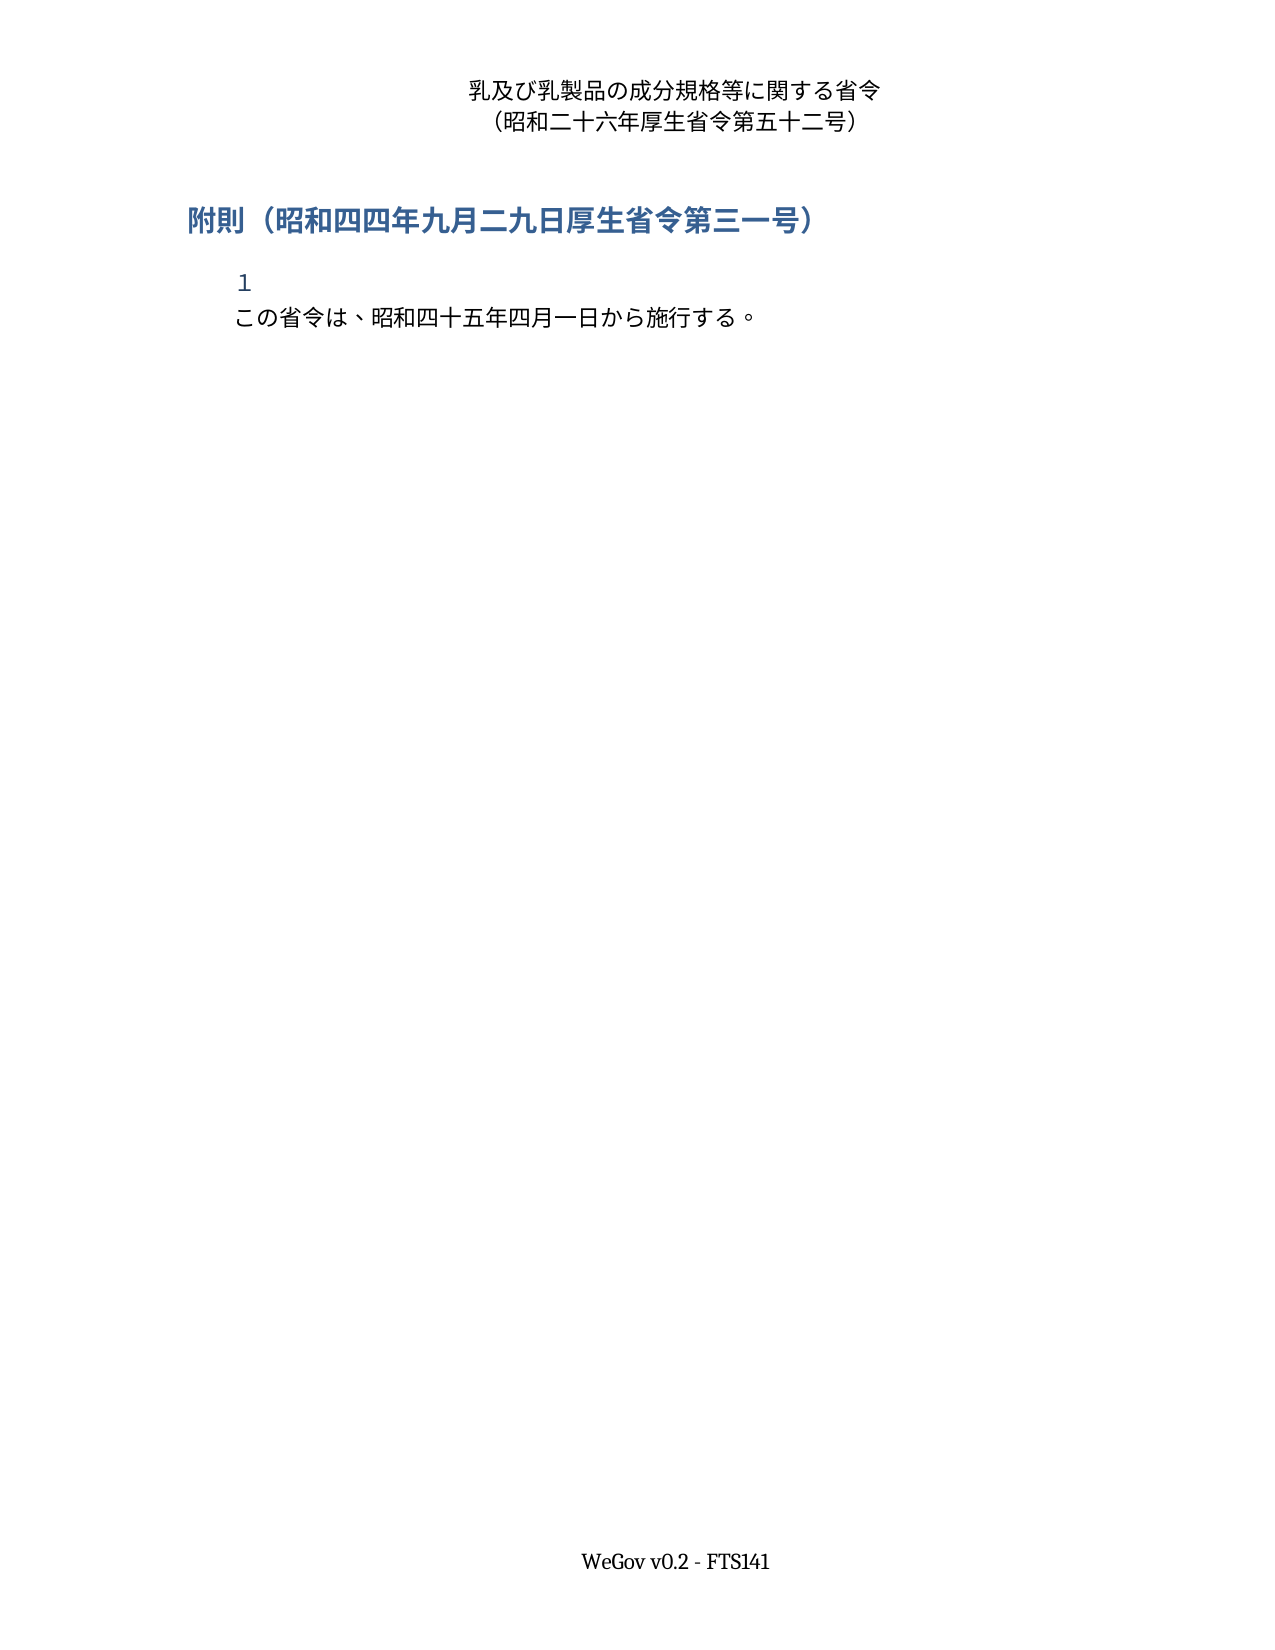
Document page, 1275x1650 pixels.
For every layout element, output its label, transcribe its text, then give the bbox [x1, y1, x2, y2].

text この省令は、昭和四十五年四月一日から施行する。 [233, 302, 1087, 334]
subtitle 附則（昭和四四年九月二九日厚生省令第三一号） [187, 200, 1087, 240]
subtitle １ [233, 266, 1087, 298]
